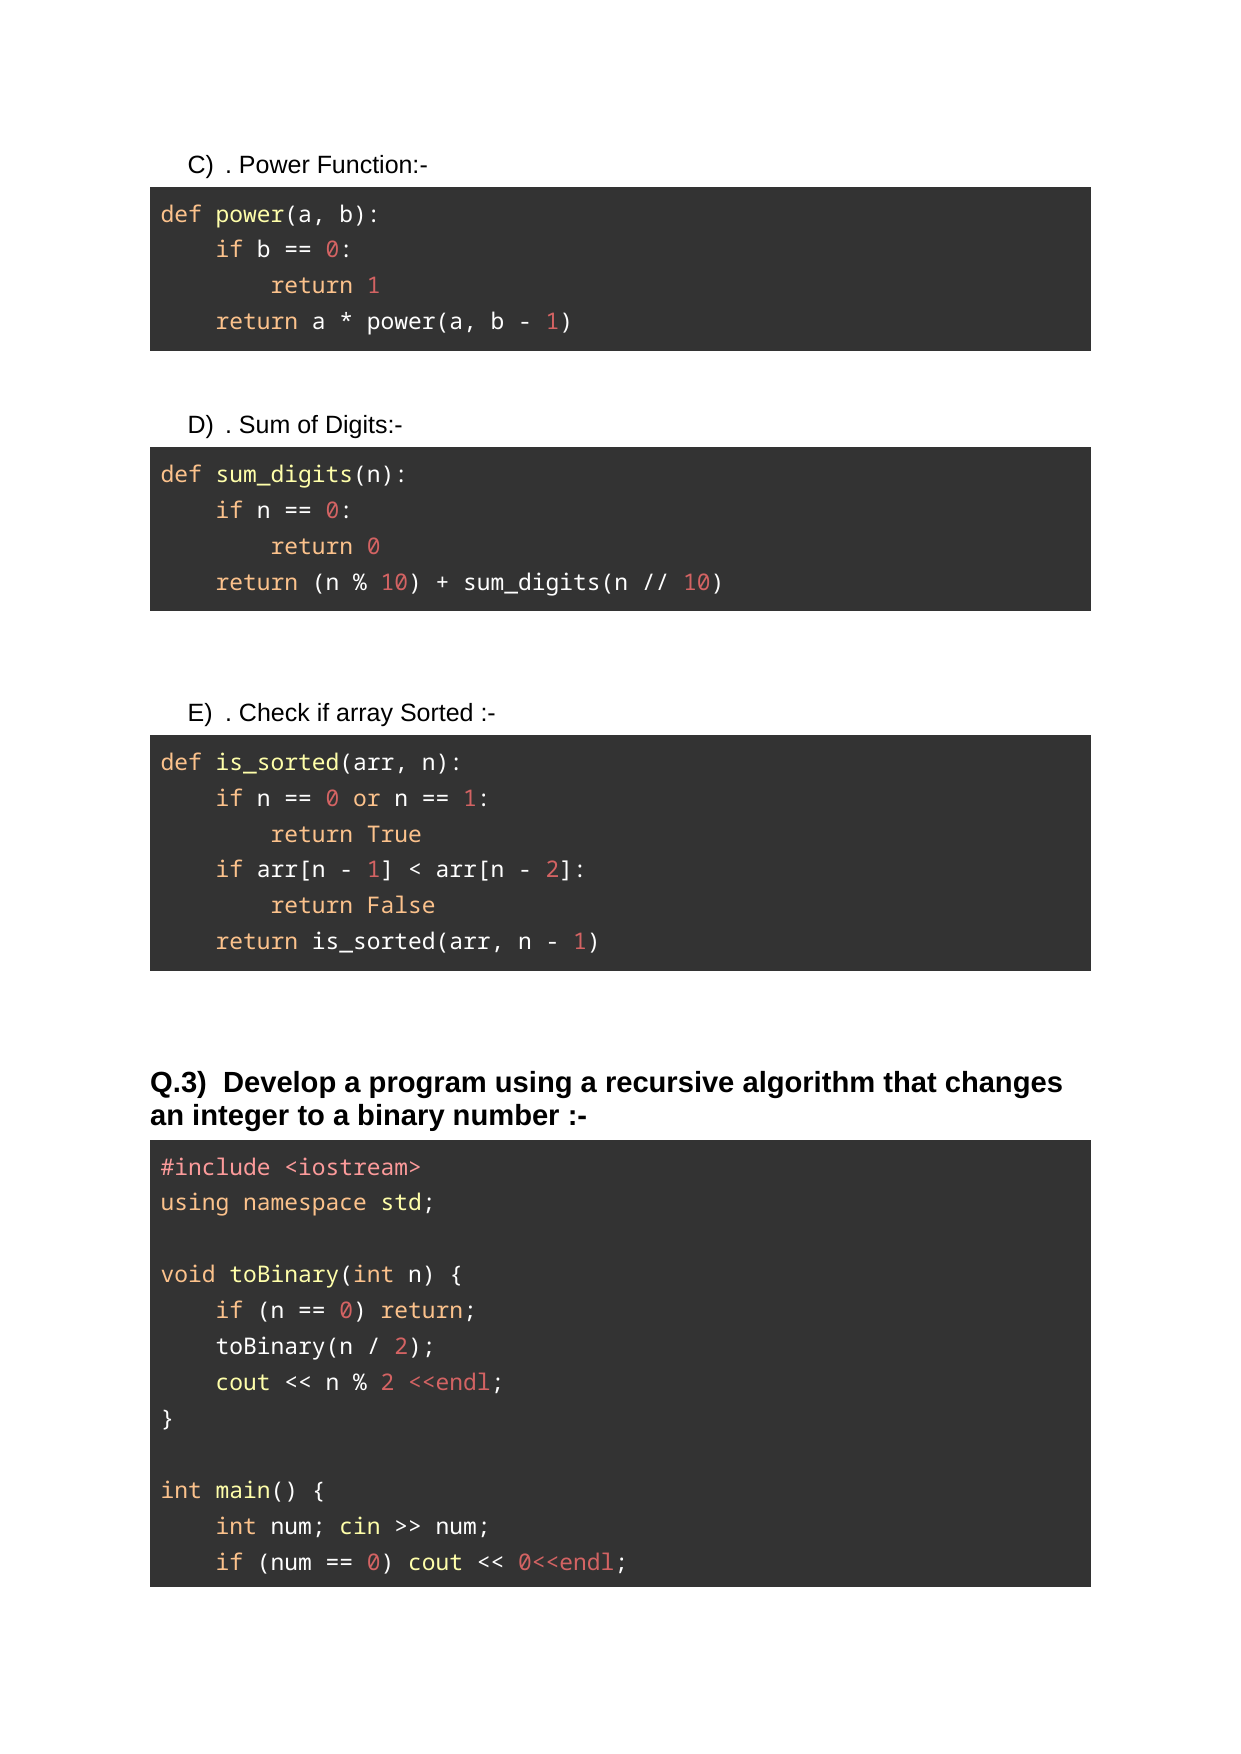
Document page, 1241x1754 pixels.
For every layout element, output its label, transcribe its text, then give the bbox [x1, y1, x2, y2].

table_header def power(a, b): if b == 0: return 1 return a * power(a, b - 1) [150, 187, 1091, 351]
table_header def sum_digits(n): if n == 0: return 0 return (n % 10) + sum_digits(n // 10) [150, 447, 1091, 611]
subtitle Q.3) Develop a program using a recursive algorithm that changes an integer to a binary number :- [150, 1064, 1090, 1132]
subtitle . Power Function:- [187, 150, 1090, 179]
table_header def is_sorted(arr, n): if n == 0 or n == 1: return True if arr[n - 1] < arr[n - 2]: return False return is_sorted(arr, n - 1) [150, 735, 1091, 971]
subtitle . Sum of Digits:- [187, 410, 1090, 439]
subtitle . Check if array Sorted :- [187, 698, 1090, 727]
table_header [150, 1140, 1091, 1587]
